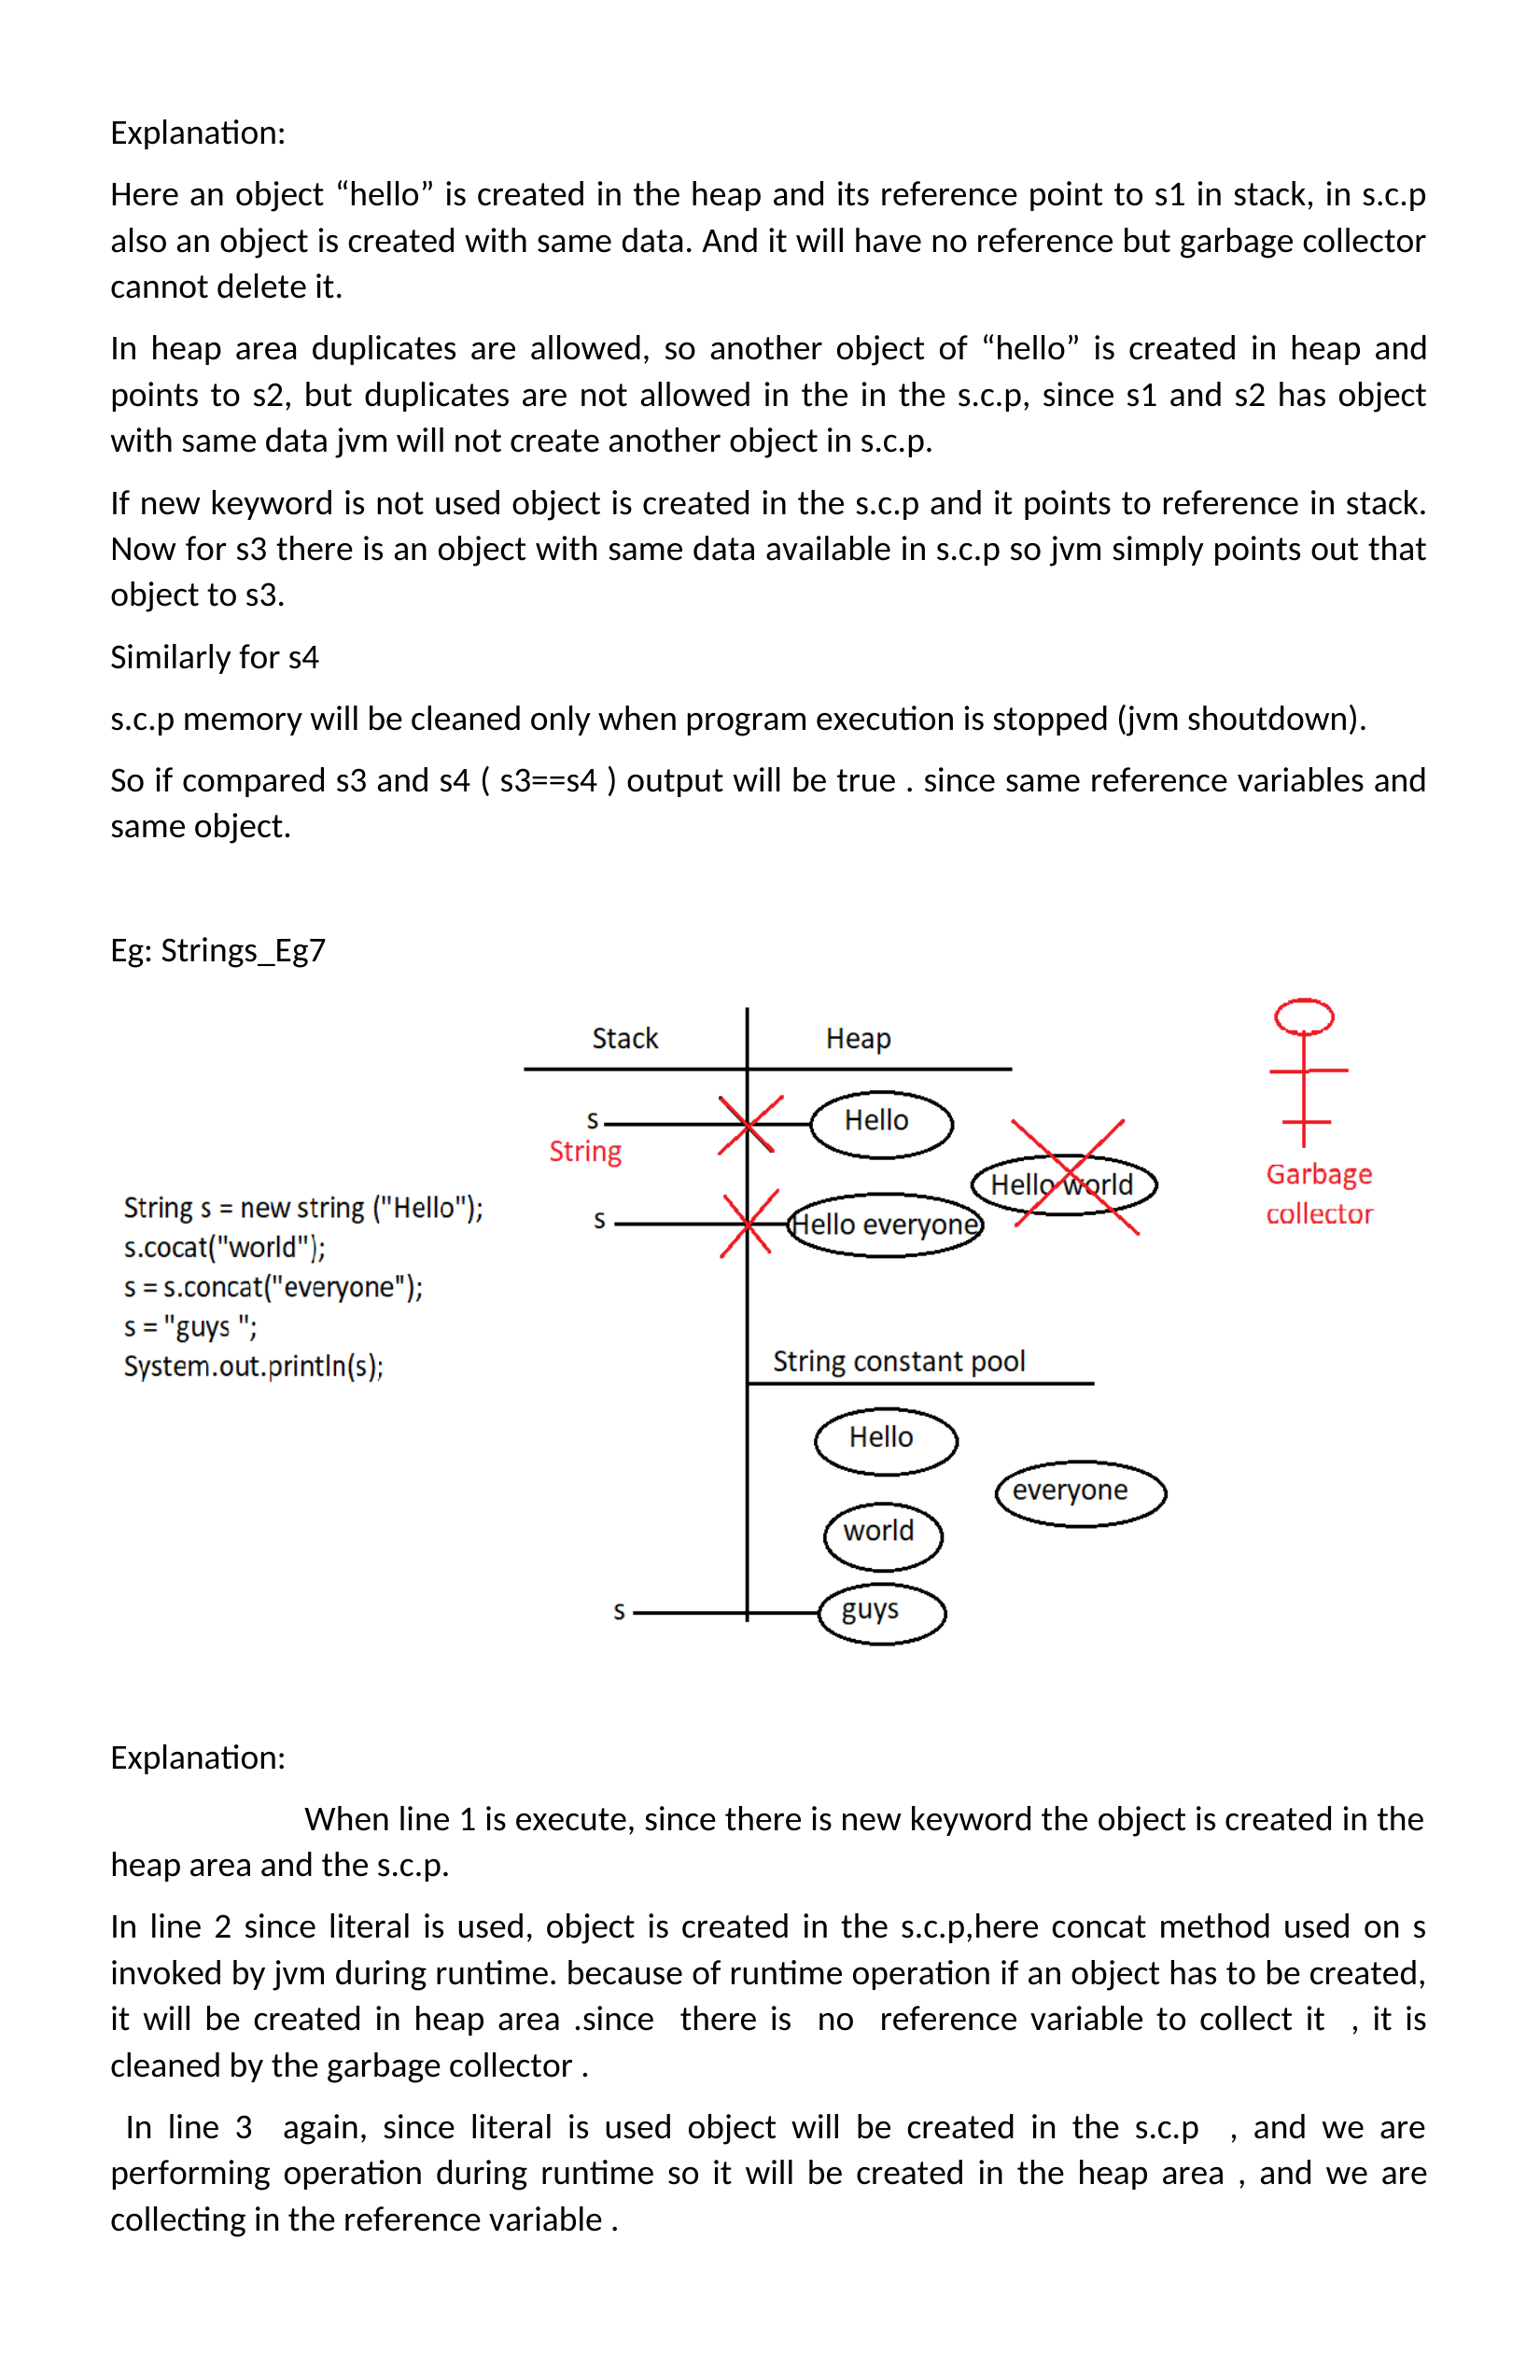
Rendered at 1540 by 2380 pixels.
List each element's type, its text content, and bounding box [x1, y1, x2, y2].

text Explanation: [110, 1734, 1430, 1777]
text So if compared s3 and s4 ( s3==s4 ) output will be true . since same reference variables and same object. [110, 758, 1430, 847]
picture [110, 988, 1430, 1656]
text If new keyword is not used object is created in the s.c.p and it points to reference in stack. Now for s3 there is an object with same data available in s.c.p so jvm simply points out that object to s3. [110, 480, 1430, 615]
text In heap area duplicates are allowed, so another object of “hello” is created in heap and points to s2, but duplicates are not allowed in the in the s.c.p, since s1 and s2 has object with same data jvm will not create another object in s.c.p. [110, 326, 1430, 461]
text s.c.p memory will be cleaned only when program execution is stopped (jvm shoutdown). [110, 696, 1430, 739]
text In line 2 since literal is used, object is created in the s.c.p,here concat method used on s invoked by jvm during runtime. because of runtime operation if an object has to be created, it will be created in heap area .since there is no reference variable to collect it , it is cleaned by the garbage collector . [110, 1904, 1430, 2085]
text In line 3 again, since literal is used object will be created in the s.c.p , and we are performing operation during runtime so it will be created in the heap area , and we are collecting in the reference variable . [110, 2105, 1430, 2240]
text Here an object “hello” is created in the heap and its reference point to s1 in stack, in s.c.p also an object is created with same data. And it will have no reference but garbage collector cannot delete it. [110, 172, 1430, 307]
text Eg: Strings_Eg7 [110, 928, 1430, 970]
text When line 1 is execute, since there is new keyword the object is created in the heap area and the s.c.p. [110, 1797, 1430, 1885]
text Explanation: [110, 110, 1430, 153]
text Similarly for s4 [110, 634, 1430, 677]
